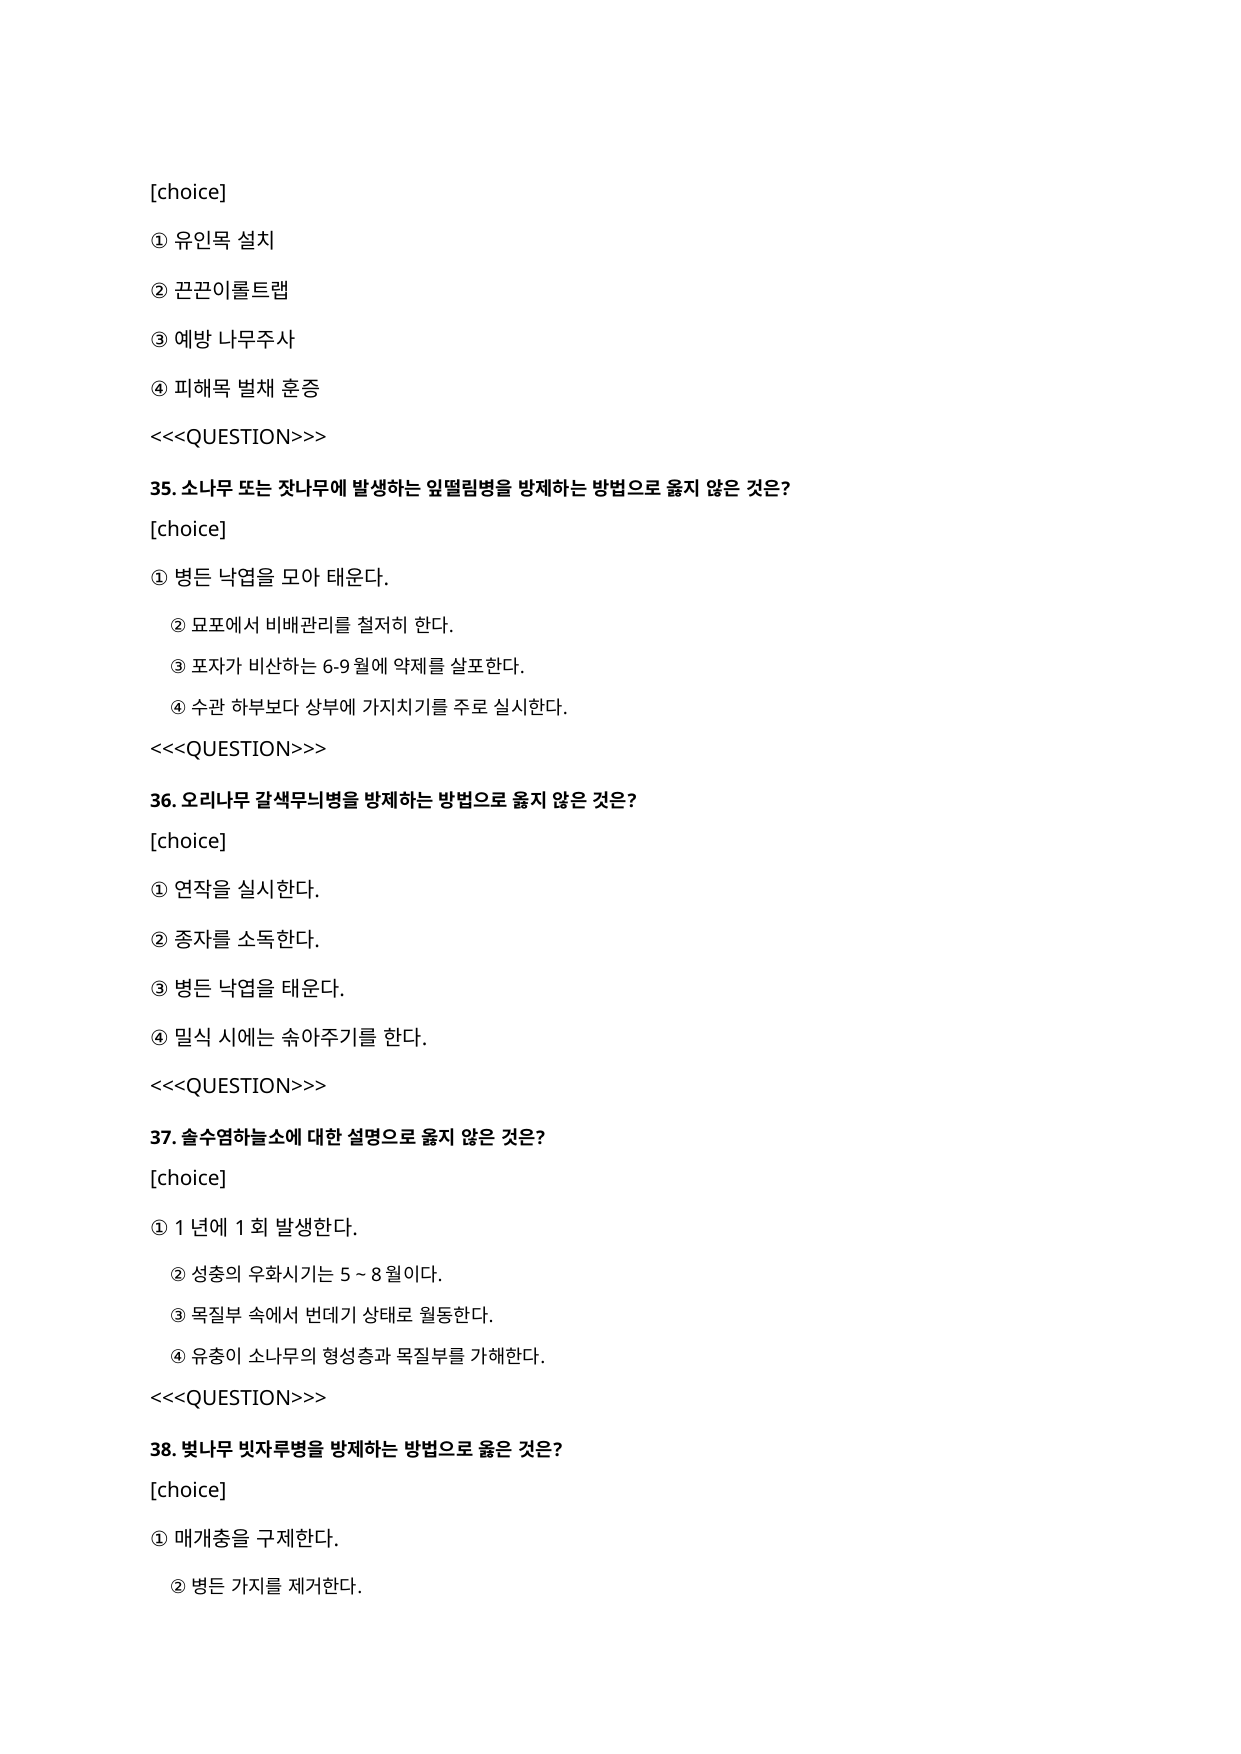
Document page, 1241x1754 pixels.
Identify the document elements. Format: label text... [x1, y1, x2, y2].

text ④ 피해목 벌채 훈증 [150, 373, 1090, 403]
text [choice] [150, 514, 1090, 543]
text ③ 병든 낙엽을 태운다. [150, 972, 1090, 1003]
text ② 종자를 소독한다. [150, 923, 1090, 953]
text ① 병든 낙엽을 모아 태운다. [150, 562, 1090, 592]
text 35. 소나무 또는 잣나무에 발생하는 잎떨림병을 방제하는 방법으로 옳지 않은 것은? [150, 473, 1090, 501]
text ② 성충의 우화시기는 5 ~ 8월이다. [150, 1260, 1090, 1287]
text [choice] [150, 1475, 1090, 1504]
text [choice] [150, 177, 1090, 206]
text <<<QUESTION>>> [150, 1071, 1090, 1099]
text ③ 예방 나무주사 [150, 323, 1090, 353]
text <<<QUESTION>>> [150, 734, 1090, 762]
text ③ 포자가 비산하는 6-9월에 약제를 살포한다. [150, 652, 1090, 679]
text [choice] [150, 1163, 1090, 1192]
text ② 끈끈이롤트랩 [150, 274, 1090, 304]
text 37. 솔수염하늘소에 대한 설명으로 옳지 않은 것은? [150, 1122, 1090, 1150]
text ② 묘포에서 비배관리를 철저히 한다. [150, 611, 1090, 638]
text ① 매개충을 구제한다. [150, 1523, 1090, 1553]
text <<<QUESTION>>> [150, 422, 1090, 450]
text ① 연작을 실시한다. [150, 873, 1090, 904]
text [choice] [150, 826, 1090, 855]
text 38. 벚나무 빗자루병을 방제하는 방법으로 옳은 것은? [150, 1434, 1090, 1462]
text ① 1년에 1회 발생한다. [150, 1211, 1090, 1241]
text ② 병든 가지를 제거한다. [150, 1572, 1090, 1599]
text ③ 목질부 속에서 번데기 상태로 월동한다. [150, 1301, 1090, 1328]
text <<<QUESTION>>> [150, 1383, 1090, 1411]
text ④ 수관 하부보다 상부에 가지치기를 주로 실시한다. [150, 693, 1090, 720]
text ① 유인목 설치 [150, 224, 1090, 255]
text 36. 오리나무 갈색무늬병을 방제하는 방법으로 옳지 않은 것은? [150, 785, 1090, 812]
text ④ 밀식 시에는 솎아주기를 한다. [150, 1022, 1090, 1052]
text ④ 유충이 소나무의 형성층과 목질부를 가해한다. [150, 1342, 1090, 1369]
